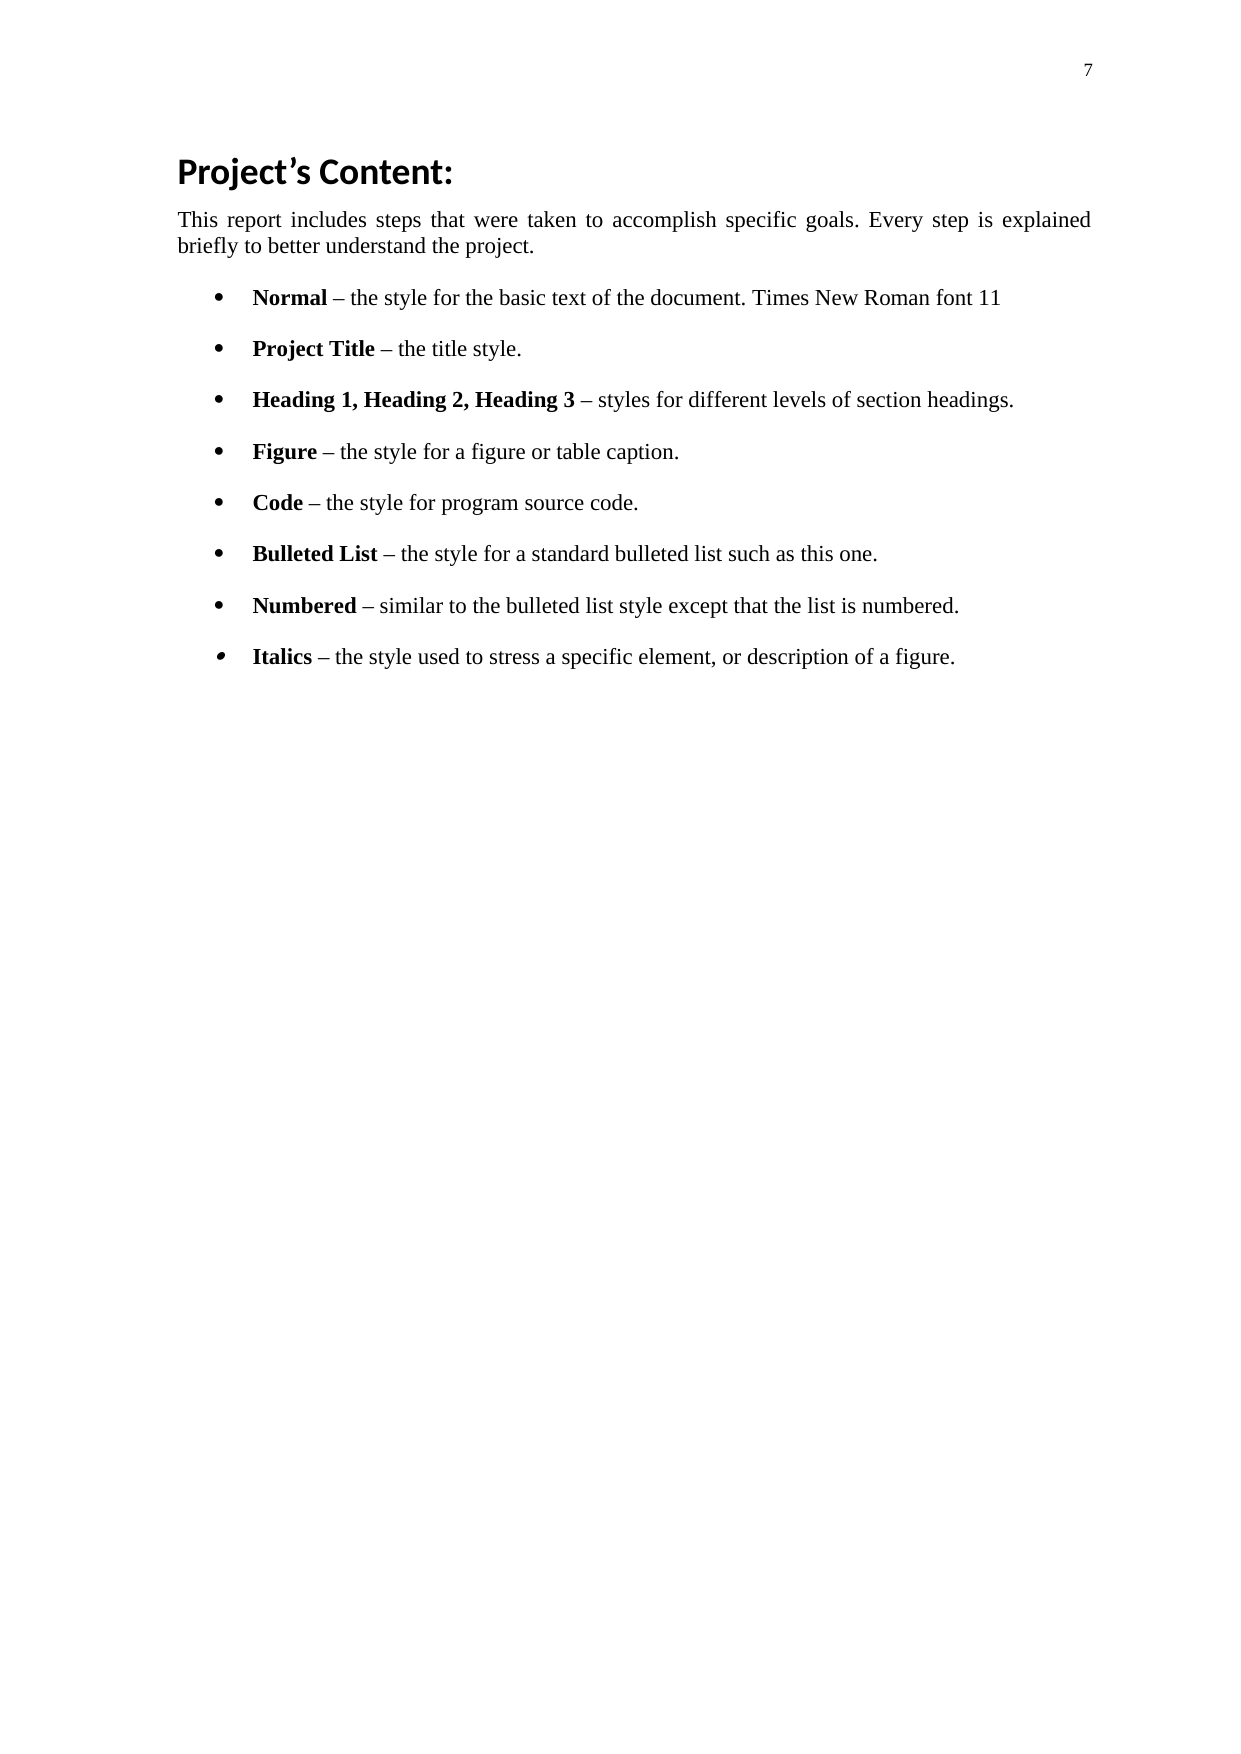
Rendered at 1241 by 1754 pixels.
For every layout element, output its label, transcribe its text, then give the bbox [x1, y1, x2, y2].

list Italics – the style used to stress a specific element, or description of a figure. [215, 643, 1092, 669]
list Code – the style for program source code. [215, 489, 1092, 516]
subtitle Project’s Content: [177, 148, 1092, 193]
list Normal – the style for the basic text of the document. Times New Roman font 11 [215, 284, 1092, 310]
list Figure – the style for a figure or table caption. [215, 438, 1092, 464]
list Project Title – the title style. [215, 335, 1092, 361]
text This report includes steps that were taken to accomplish specific goals. Every step is explained briefly to better understand the project. [177, 206, 1092, 259]
list Numbered – similar to the bulleted list style except that the list is numbered. [215, 592, 1092, 618]
list Heading 1, Heading 2, Heading 3 – styles for different levels of section headings. [215, 386, 1092, 413]
list Bulleted List – the style for a standard bulleted list such as this one. [215, 541, 1092, 567]
